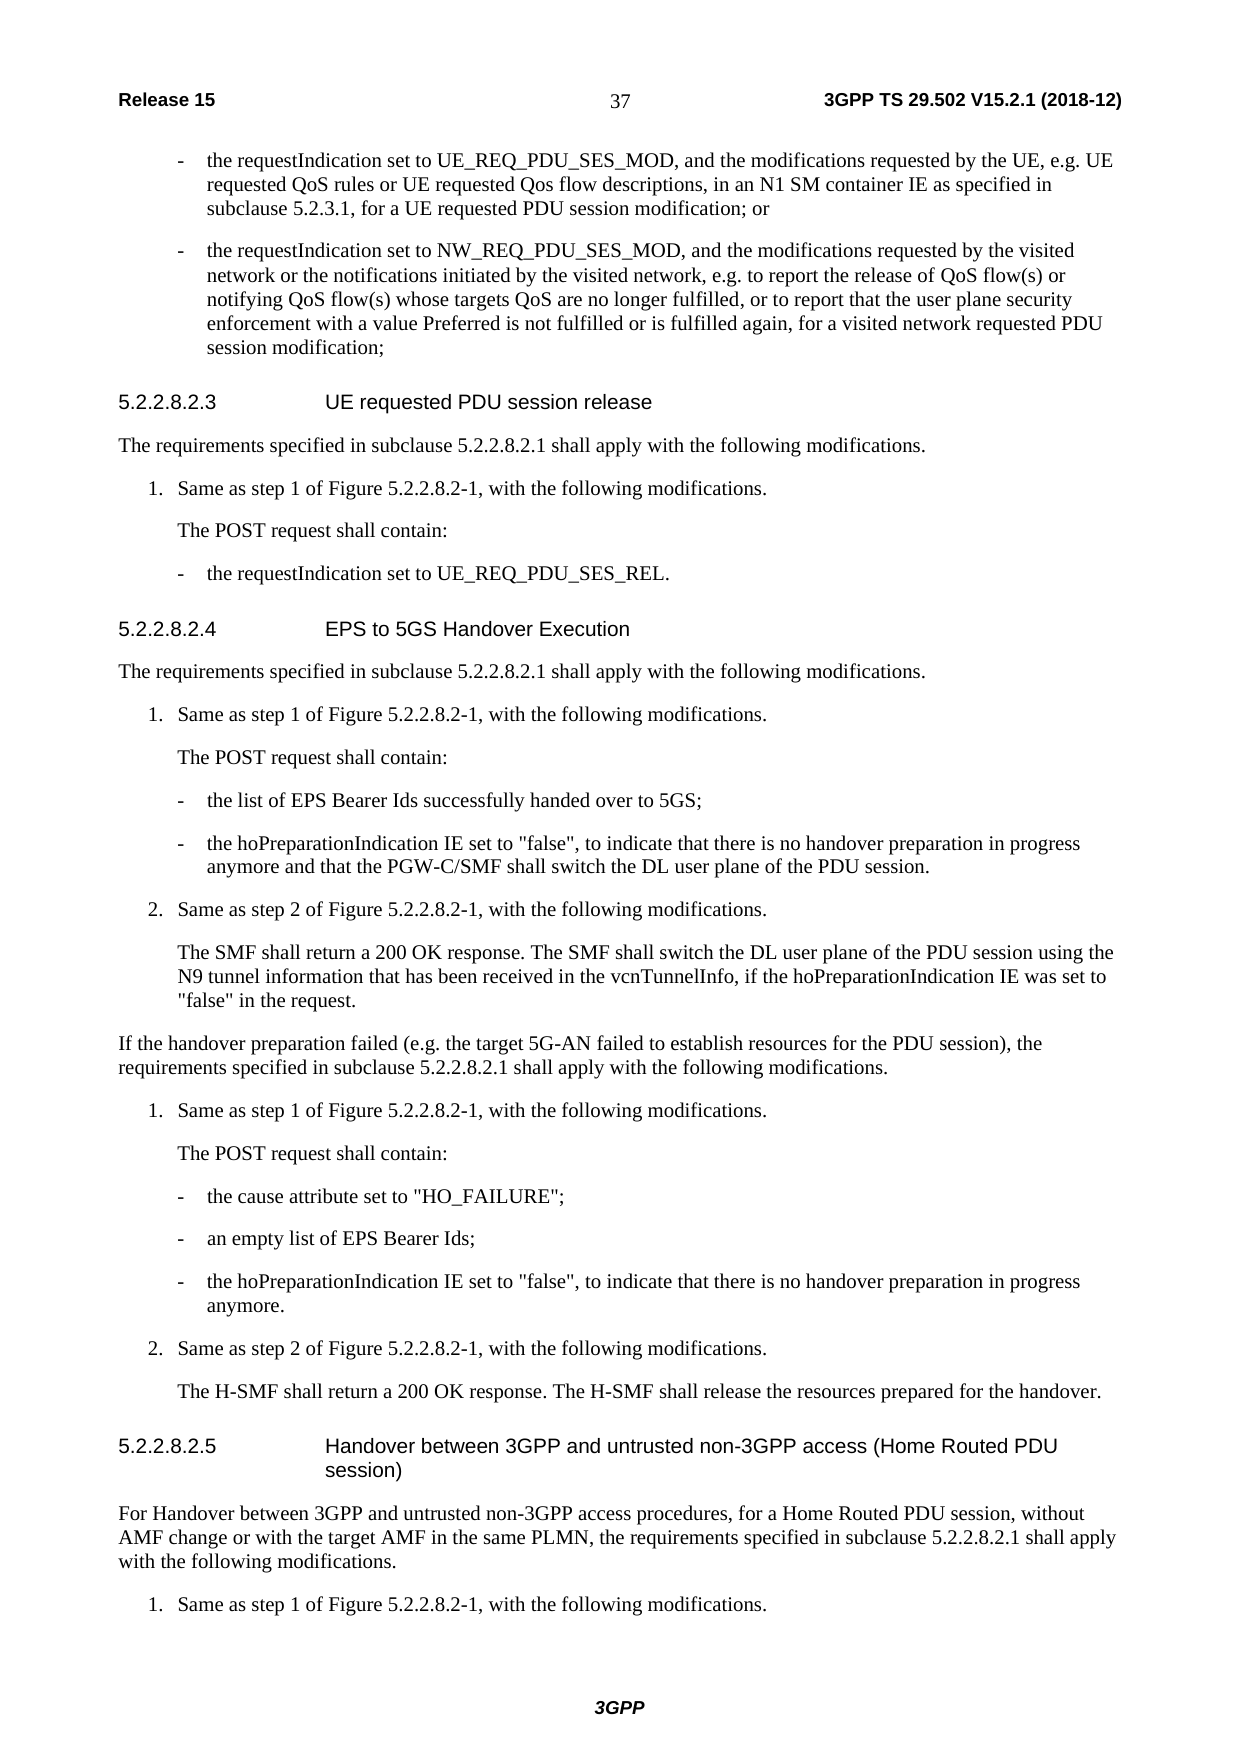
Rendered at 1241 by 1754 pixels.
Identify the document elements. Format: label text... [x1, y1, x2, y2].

text - an empty list of EPS Bearer Ids; [177, 1226, 1122, 1250]
text The POST request shall contain: [177, 1141, 1122, 1165]
text The POST request shall contain: [177, 745, 1122, 769]
text 1. Same as step 1 of Figure 5.2.2.8.2-1, with the following modifications. [148, 1098, 1122, 1122]
subtitle 5.2.2.8.2.5 Handover between 3GPP and untrusted non-3GPP access (Home Routed PDU session) [118, 1434, 1122, 1482]
text 1. Same as step 1 of Figure 5.2.2.8.2-1, with the following modifications. [148, 1592, 1122, 1616]
text For Handover between 3GPP and untrusted non-3GPP access procedures, for a Home Routed PDU session, without AMF change or with the target AMF in the same PLMN, the requirements specified in subclause 5.2.2.8.2.1 shall apply with the following modifications. [118, 1501, 1122, 1573]
text The H-SMF shall return a 200 OK response. The H-SMF shall release the resources prepared for the handover. [177, 1379, 1122, 1403]
subtitle 5.2.2.8.2.3 UE requested PDU session release [118, 390, 1122, 414]
text - the requestIndication set to UE_REQ_PDU_SES_REL. [177, 561, 1122, 585]
text - the cause attribute set to "HO_FAILURE"; [177, 1183, 1122, 1208]
text The POST request shall contain: [177, 518, 1122, 542]
subtitle 5.2.2.8.2.4 EPS to 5GS Handover Execution [118, 616, 1122, 640]
text 1. Same as step 1 of Figure 5.2.2.8.2-1, with the following modifications. [148, 476, 1122, 499]
text The requirements specified in subclause 5.2.2.8.2.1 shall apply with the following modifications. [118, 659, 1122, 683]
text 2. Same as step 2 of Figure 5.2.2.8.2-1, with the following modifications. [148, 1336, 1122, 1360]
text 2. Same as step 2 of Figure 5.2.2.8.2-1, with the following modifications. [148, 897, 1122, 921]
text If the handover preparation failed (e.g. the target 5G-AN failed to establish resources for the PDU session), the requirements specified in subclause 5.2.2.8.2.1 shall apply with the following modifications. [118, 1031, 1122, 1079]
text - the hoPreparationIndication IE set to "false", to indicate that there is no handover preparation in progress anymore and that the PGW-C/SMF shall switch the DL user plane of the PDU session. [177, 830, 1122, 878]
text The requirements specified in subclause 5.2.2.8.2.1 shall apply with the following modifications. [118, 433, 1122, 457]
text - the requestIndication set to NW_REQ_PDU_SES_MOD, and the modifications requested by the visited network or the notifications initiated by the visited network, e.g. to report the release of QoS flow(s) or notifying QoS flow(s) whose targets QoS are no longer fulfilled, or to report that the user plane security enforcement with a value Preferred is not fulfilled or is fulfilled again, for a visited network requested PDU session modification; [177, 238, 1122, 359]
text 1. Same as step 1 of Figure 5.2.2.8.2-1, with the following modifications. [148, 702, 1122, 726]
text The SMF shall return a 200 OK response. The SMF shall switch the DL user plane of the PDU session using the N9 tunnel information that has been received in the vcnTunnelInfo, if the hoPreparationIndication IE was set to "false" in the request. [177, 940, 1122, 1012]
text - the hoPreparationIndication IE set to "false", to indicate that there is no handover preparation in progress anymore. [177, 1269, 1122, 1317]
text - the list of EPS Bearer Ids successfully handed over to 5GS; [177, 788, 1122, 812]
text - the requestIndication set to UE_REQ_PDU_SES_MOD, and the modifications requested by the UE, e.g. UE requested QoS rules or UE requested Qos flow descriptions, in an N1 SM container IE as specified in subclause 5.2.3.1, for a UE requested PDU session modification; or [177, 147, 1122, 220]
